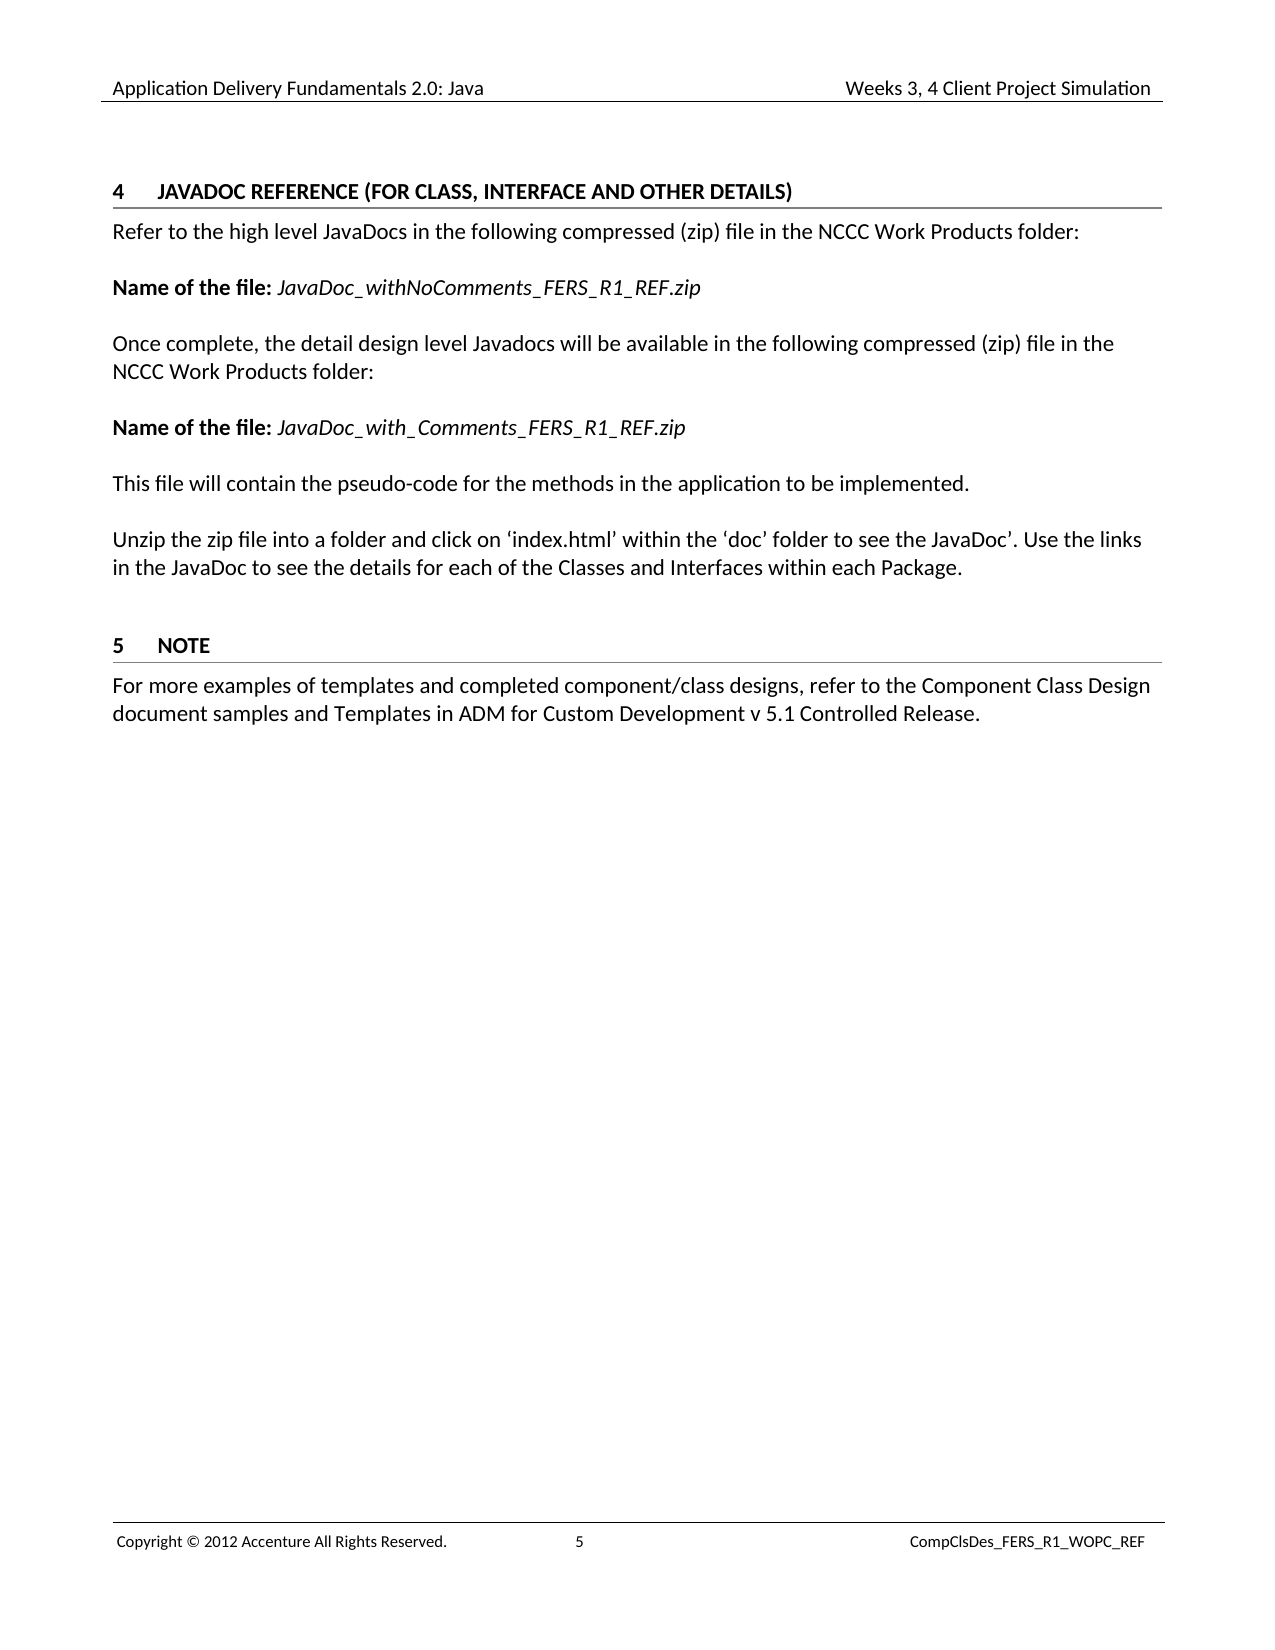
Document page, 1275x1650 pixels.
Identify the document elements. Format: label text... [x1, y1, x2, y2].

subtitle Note [112, 631, 1162, 663]
list Name of the file: JavaDoc_with_Comments_FERS_R1_REF.zip [112, 413, 1162, 441]
list This file will contain the pseudo-code for the methods in the application to be implemented. [112, 469, 1162, 497]
list Refer to the high level JavaDocs in the following compressed (zip) file in the NCCC Work Products folder: [112, 217, 1162, 245]
text For more examples of templates and completed component/class designs, refer to the Component Class Design document samples and Templates in ADM for Custom Development v 5.1 Controlled Release. [112, 671, 1162, 727]
subtitle Javadoc Reference (for Class, Interface and other details) [112, 177, 1162, 209]
list Unzip the zip file into a folder and click on ‘index.html’ within the ‘doc’ folder to see the JavaDoc’. Use the links in the JavaDoc to see the details for each of the Classes and Interfaces within each Package. [112, 525, 1162, 581]
list Once complete, the detail design level Javadocs will be available in the following compressed (zip) file in the NCCC Work Products folder: [112, 329, 1162, 385]
list Name of the file: JavaDoc_withNoComments_FERS_R1_REF.zip [112, 273, 1162, 301]
